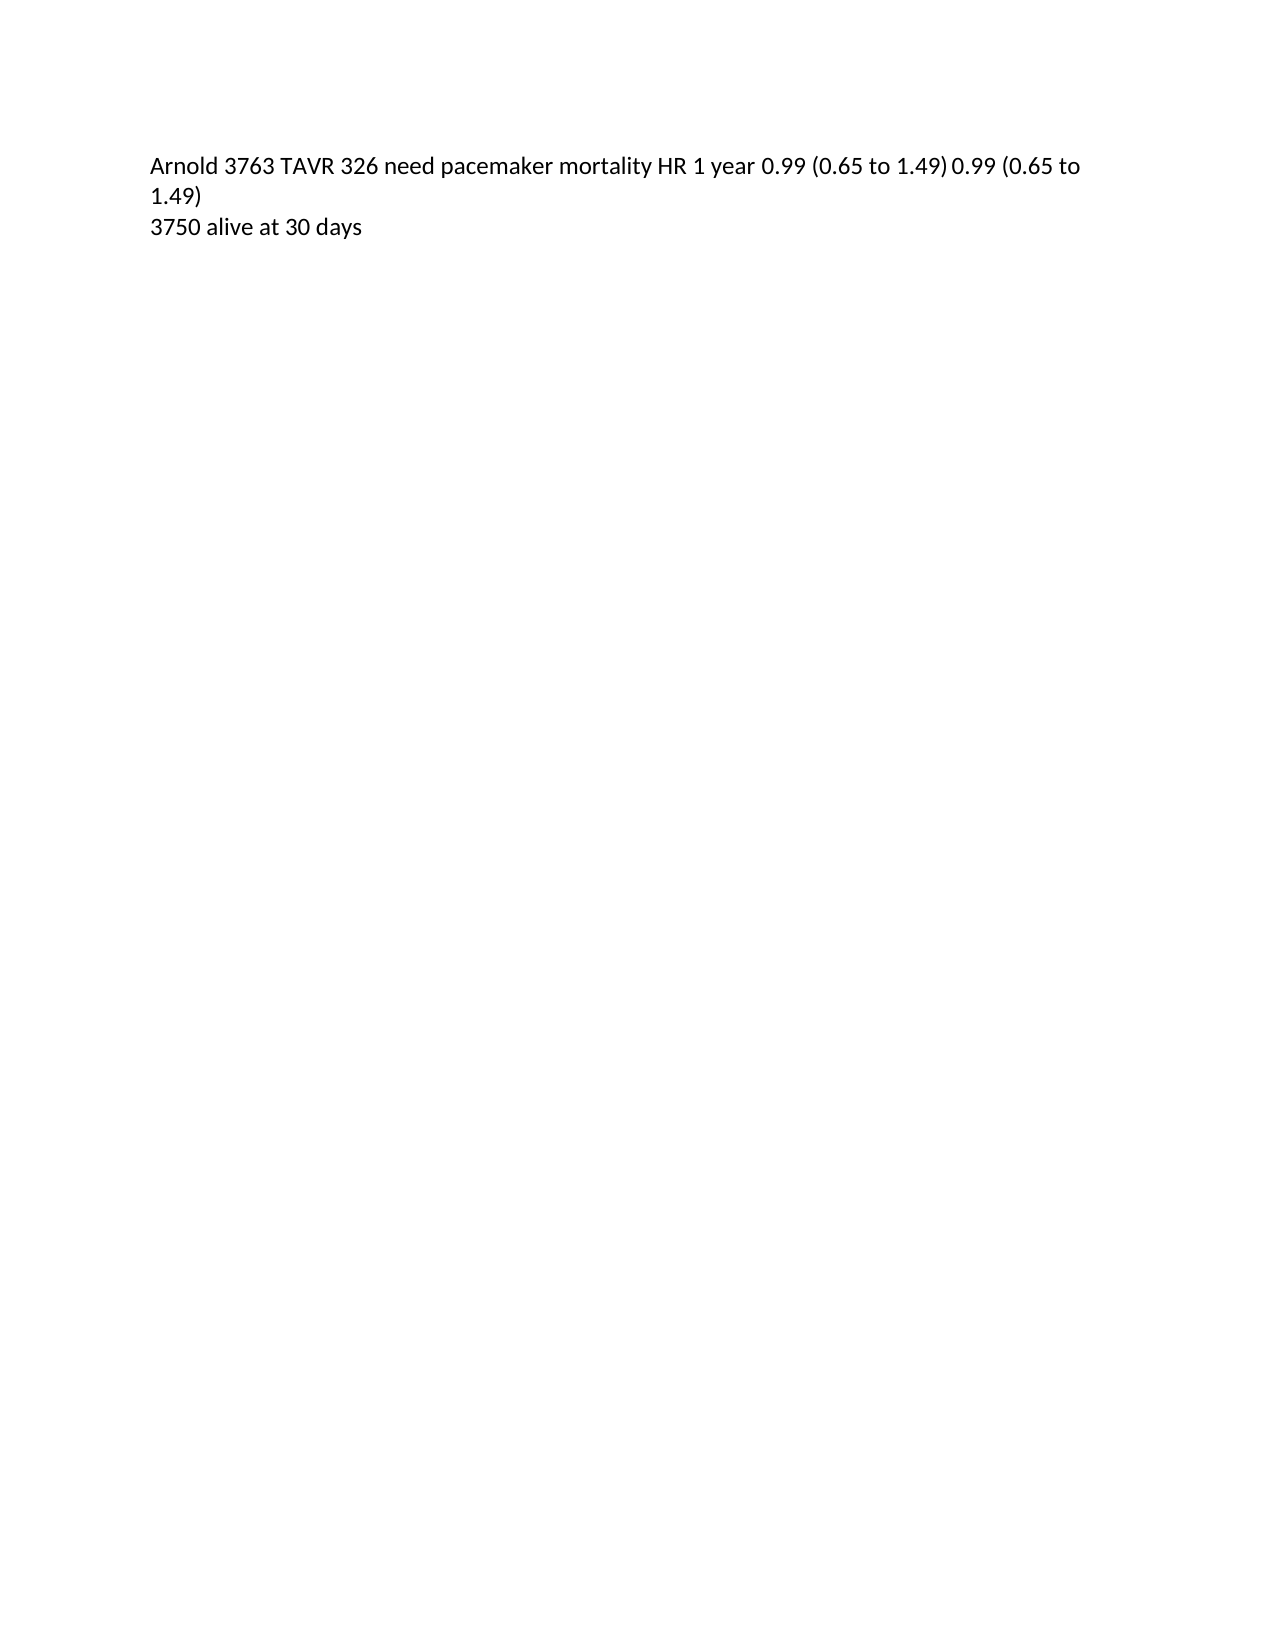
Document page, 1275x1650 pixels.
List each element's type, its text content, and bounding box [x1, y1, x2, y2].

text Arnold 3763 TAVR 326 need pacemaker mortality HR 1 year 0.99 (0.65 to 1.49) 0.99 (0.65 to 1.49) [150, 150, 1125, 211]
text 3750 alive at 30 days [150, 211, 1125, 242]
